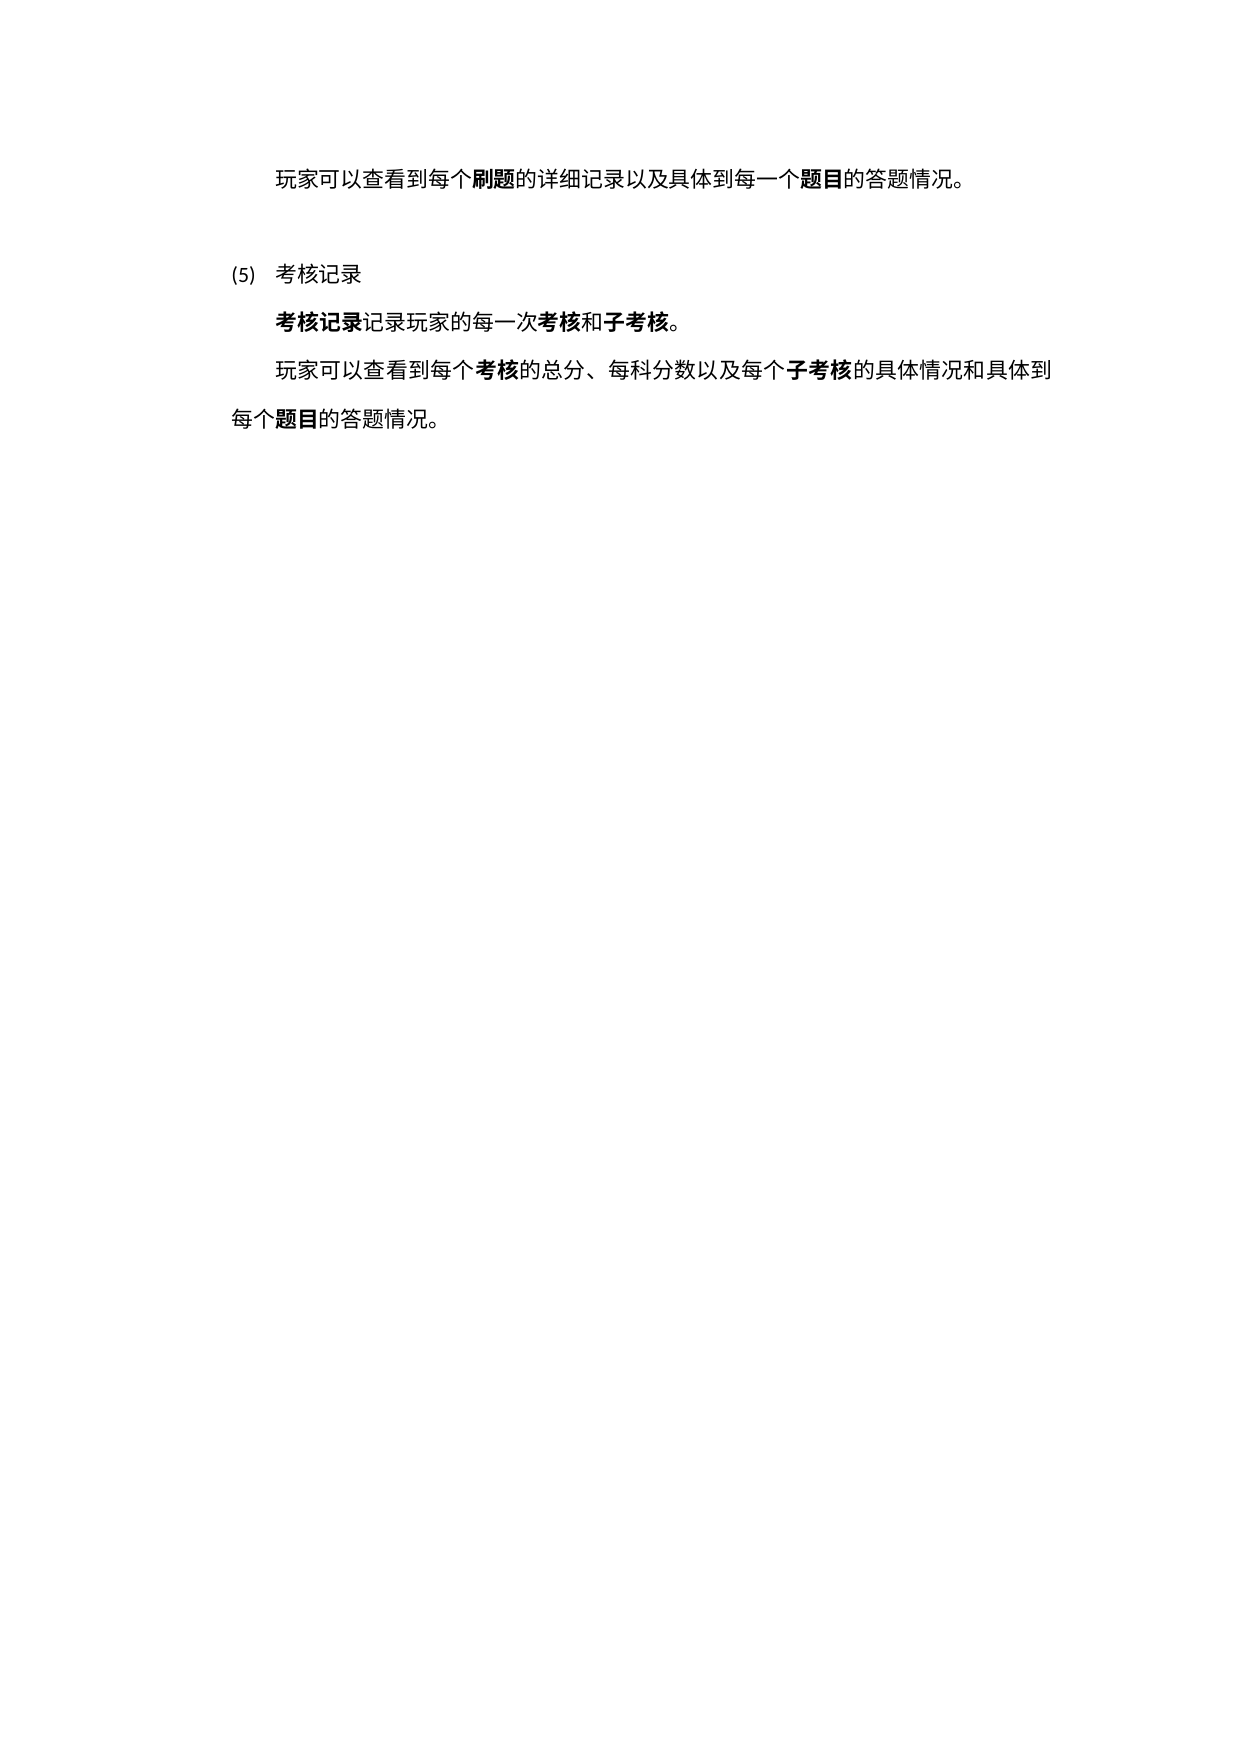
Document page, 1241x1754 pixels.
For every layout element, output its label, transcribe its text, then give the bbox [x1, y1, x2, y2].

text 考核记录记录玩家的每一次考核和子考核。 [231, 304, 1053, 337]
text 玩家可以查看到每个考核的总分、每科分数以及每个子考核的具体情况和具体到每个题目的答题情况。 [231, 353, 1053, 434]
text 玩家可以查看到每个刷题的详细记录以及具体到每一个题目的答题情况。 [231, 162, 1053, 194]
list 考核记录 [187, 256, 1053, 289]
